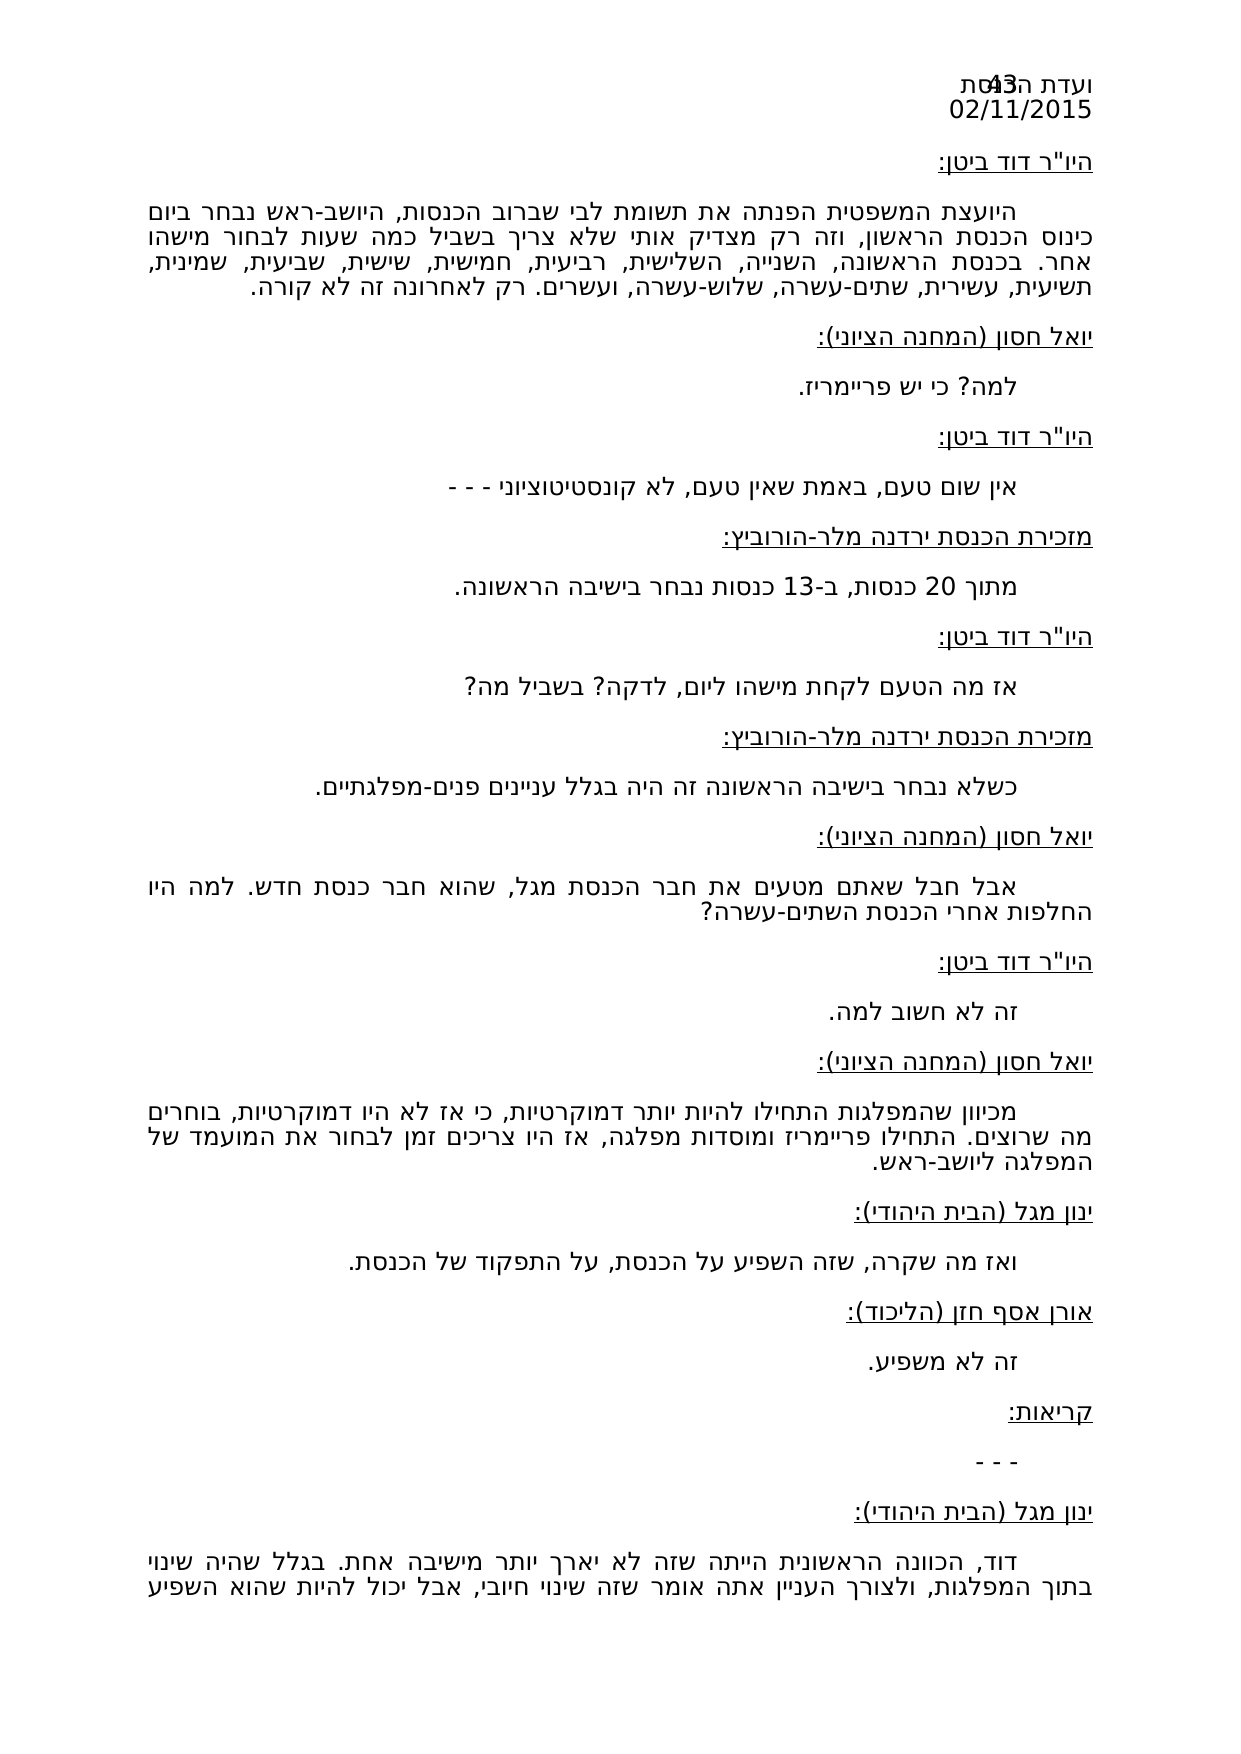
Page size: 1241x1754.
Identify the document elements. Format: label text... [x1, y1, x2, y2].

text יואל חסון (המחנה הציוני): [147, 1050, 1093, 1075]
text זה לא משפיע. [147, 1350, 1093, 1375]
text מכיוון שהמפלגות התחילו להיות יותר דמוקרטיות, כי אז לא היו דמוקרטיות, בוחרים מה שרוצים. התחילו פריימריז ומוסדות מפלגה, אז היו צריכים זמן לבחור את המועמד של המפלגה ליושב-ראש. [147, 1100, 1093, 1175]
text יואל חסון (המחנה הציוני): [147, 325, 1093, 350]
text ינון מגל (הבית היהודי): [147, 1500, 1093, 1525]
text - - - [147, 1450, 1093, 1475]
text זה לא חשוב למה. [147, 1000, 1093, 1025]
text ינון מגל (הבית היהודי): [147, 1200, 1093, 1225]
text היו"ר דוד ביטן: [147, 625, 1093, 650]
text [147, 1550, 1093, 1600]
text היו"ר דוד ביטן: [147, 950, 1093, 975]
text אבל חבל שאתם מטעים את חבר הכנסת מגל, שהוא חבר כנסת חדש. למה היו החלפות אחרי הכנסת השתים-עשרה? [147, 875, 1093, 925]
text אורן אסף חזן (הליכוד): [147, 1300, 1093, 1325]
text היועצת המשפטית הפנתה את תשומת לבי שברוב הכנסות, היושב-ראש נבחר ביום כינוס הכנסת הראשון, וזה רק מצדיק אותי שלא צריך בשביל כמה שעות לבחור מישהו אחר. בכנסת הראשונה, השנייה, השלישית, רביעית, חמישית, שישית, שביעית, שמינית, תשיעית, עשירית, שתים-עשרה, שלוש-עשרה, ועשרים. רק לאחרונה זה לא קורה. [147, 200, 1093, 300]
text מזכירת הכנסת ירדנה מלר-הורוביץ: [147, 525, 1093, 550]
text אז מה הטעם לקחת מישהו ליום, לדקה? בשביל מה? [147, 675, 1093, 700]
text אין שום טעם, באמת שאין טעם, לא קונסטיטוציוני - - - [147, 475, 1093, 500]
text יואל חסון (המחנה הציוני): [147, 825, 1093, 850]
text למה? כי יש פריימריז. [147, 375, 1093, 400]
text מזכירת הכנסת ירדנה מלר-הורוביץ: [147, 725, 1093, 750]
text היו"ר דוד ביטן: [147, 150, 1093, 175]
text ואז מה שקרה, שזה השפיע על הכנסת, על התפקוד של הכנסת. [147, 1250, 1093, 1275]
text קריאות: [147, 1400, 1093, 1425]
text כשלא נבחר בישיבה הראשונה זה היה בגלל עניינים פנים-מפלגתיים. [147, 775, 1093, 800]
text היו"ר דוד ביטן: [147, 425, 1093, 450]
text מתוך 20 כנסות, ב-13 כנסות נבחר בישיבה הראשונה. [147, 575, 1093, 600]
